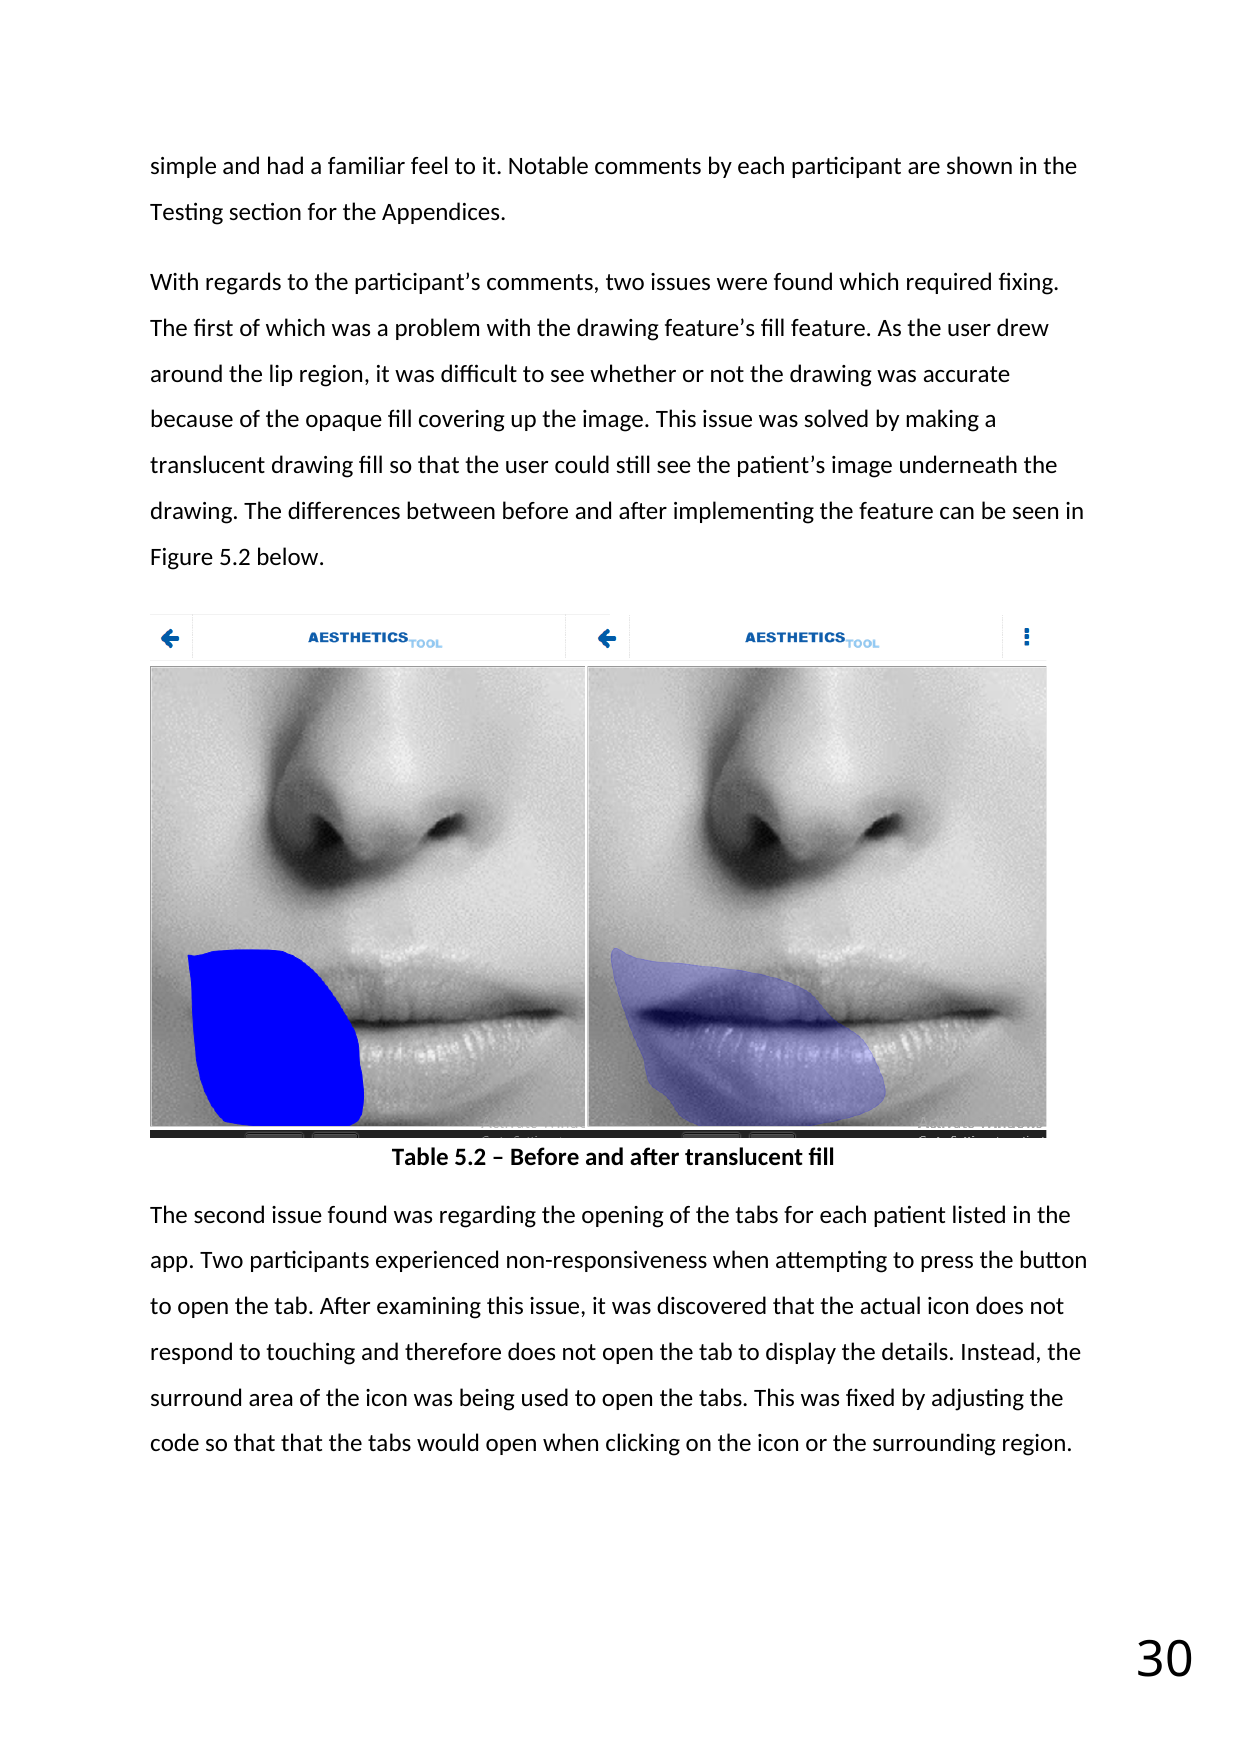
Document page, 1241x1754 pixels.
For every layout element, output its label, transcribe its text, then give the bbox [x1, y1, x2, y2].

text With regards to the participant’s comments, two issues were found which required fixing. The first of which was a problem with the drawing feature’s fill feature. As the user drew around the lip region, it was difficult to see whether or not the drawing was accurate because of the opaque fill covering up the image. This issue was solved by making a translucent drawing fill so that the user could still see the patient’s image underneath the drawing. The differences between before and after implementing the feature can be seen in Figure 5.2 below. [150, 266, 1090, 571]
picture [150, 611, 1047, 1138]
text The second issue found was regarding the opening of the tabs for each patient listed in the app. Two participants experienced non-responsiveness when attempting to press the button to open the tab. After examining this issue, it was discovered that the actual icon does not respond to touching and therefore does not open the tab to display the details. Instead, the surround area of the icon was being used to open the tabs. This was fixed by adjusting the code so that that the tabs would open when clicking on the icon or the surrounding region. [150, 1199, 1090, 1458]
